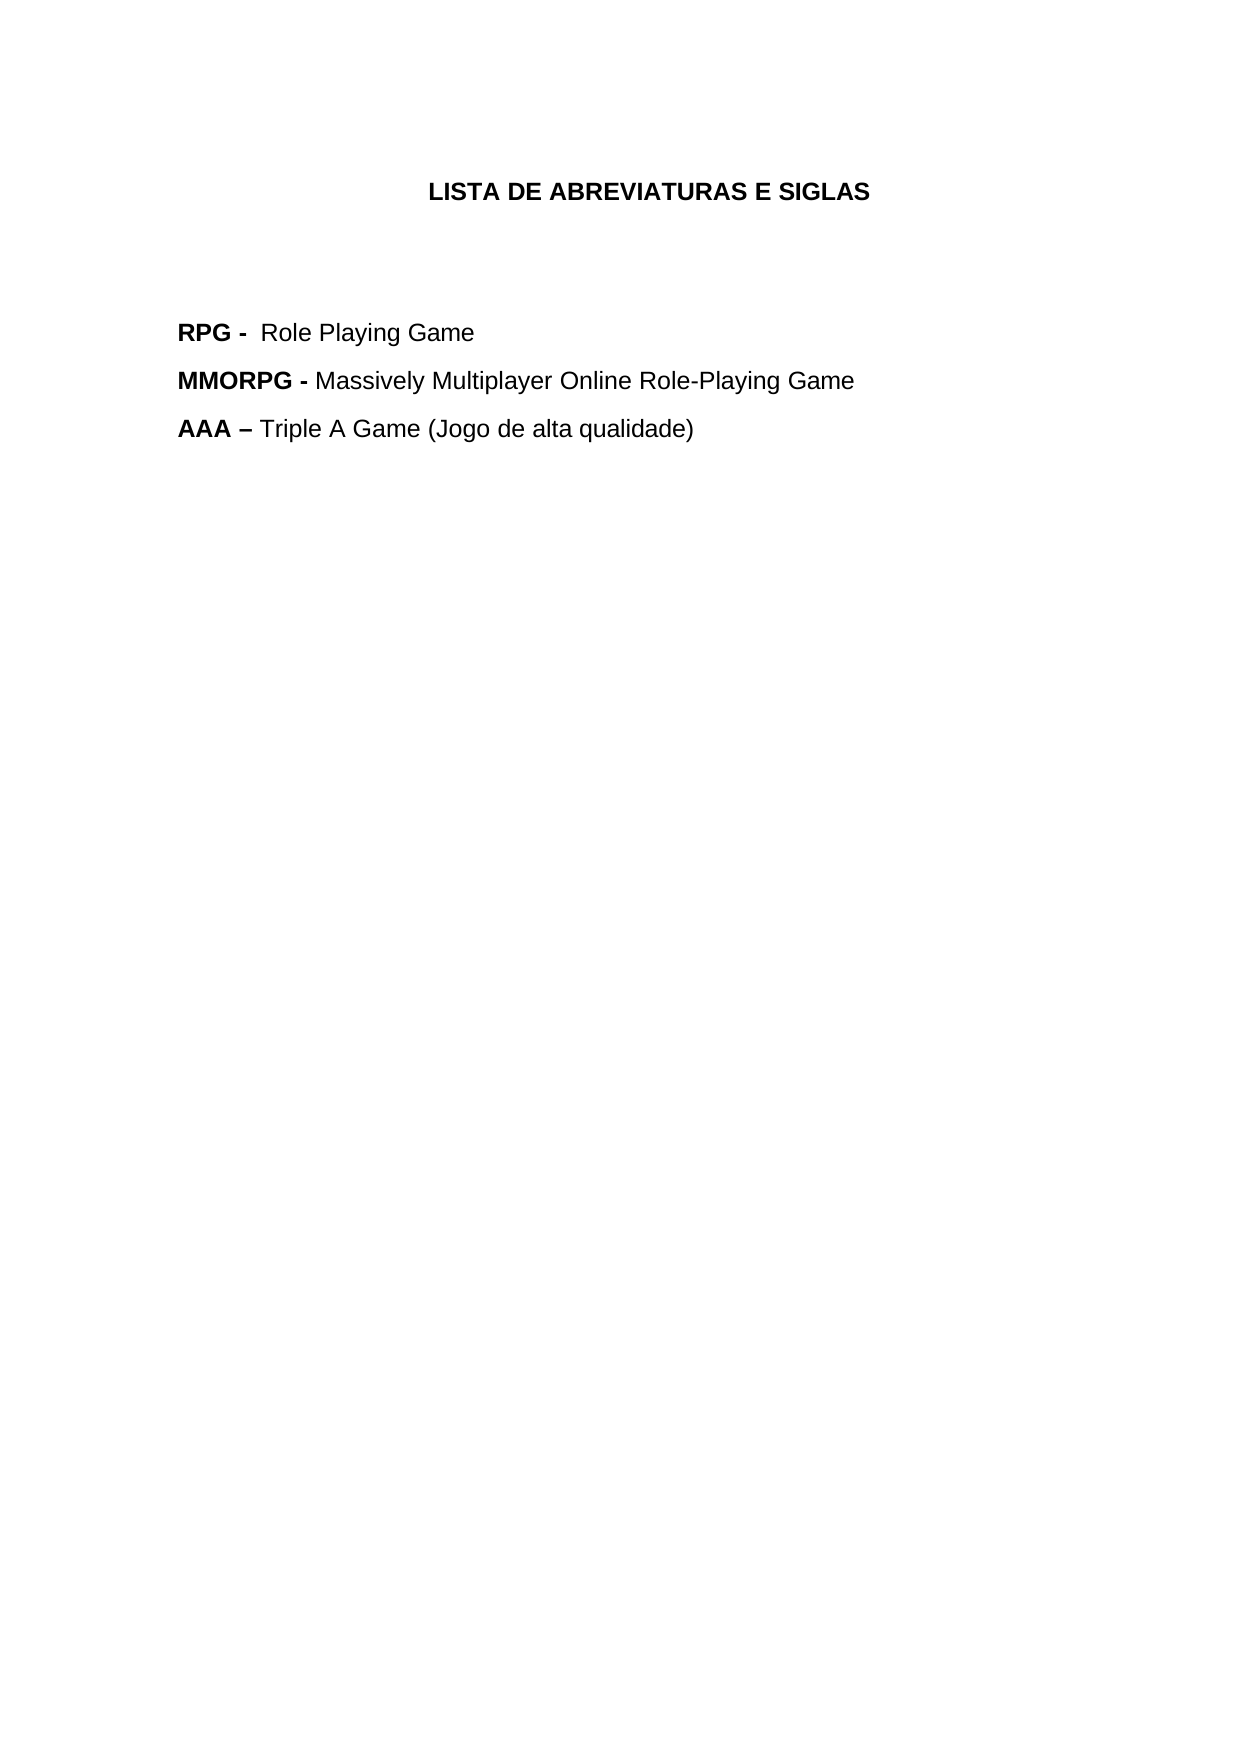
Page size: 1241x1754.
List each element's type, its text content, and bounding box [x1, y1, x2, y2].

text AAA – Triple A Game (Jogo de alta qualidade) [177, 414, 1163, 443]
text MMORPG - Massively Multiplayer Online Role-Playing Game [177, 366, 1163, 395]
text RPG - Role Playing Game [177, 318, 1163, 347]
